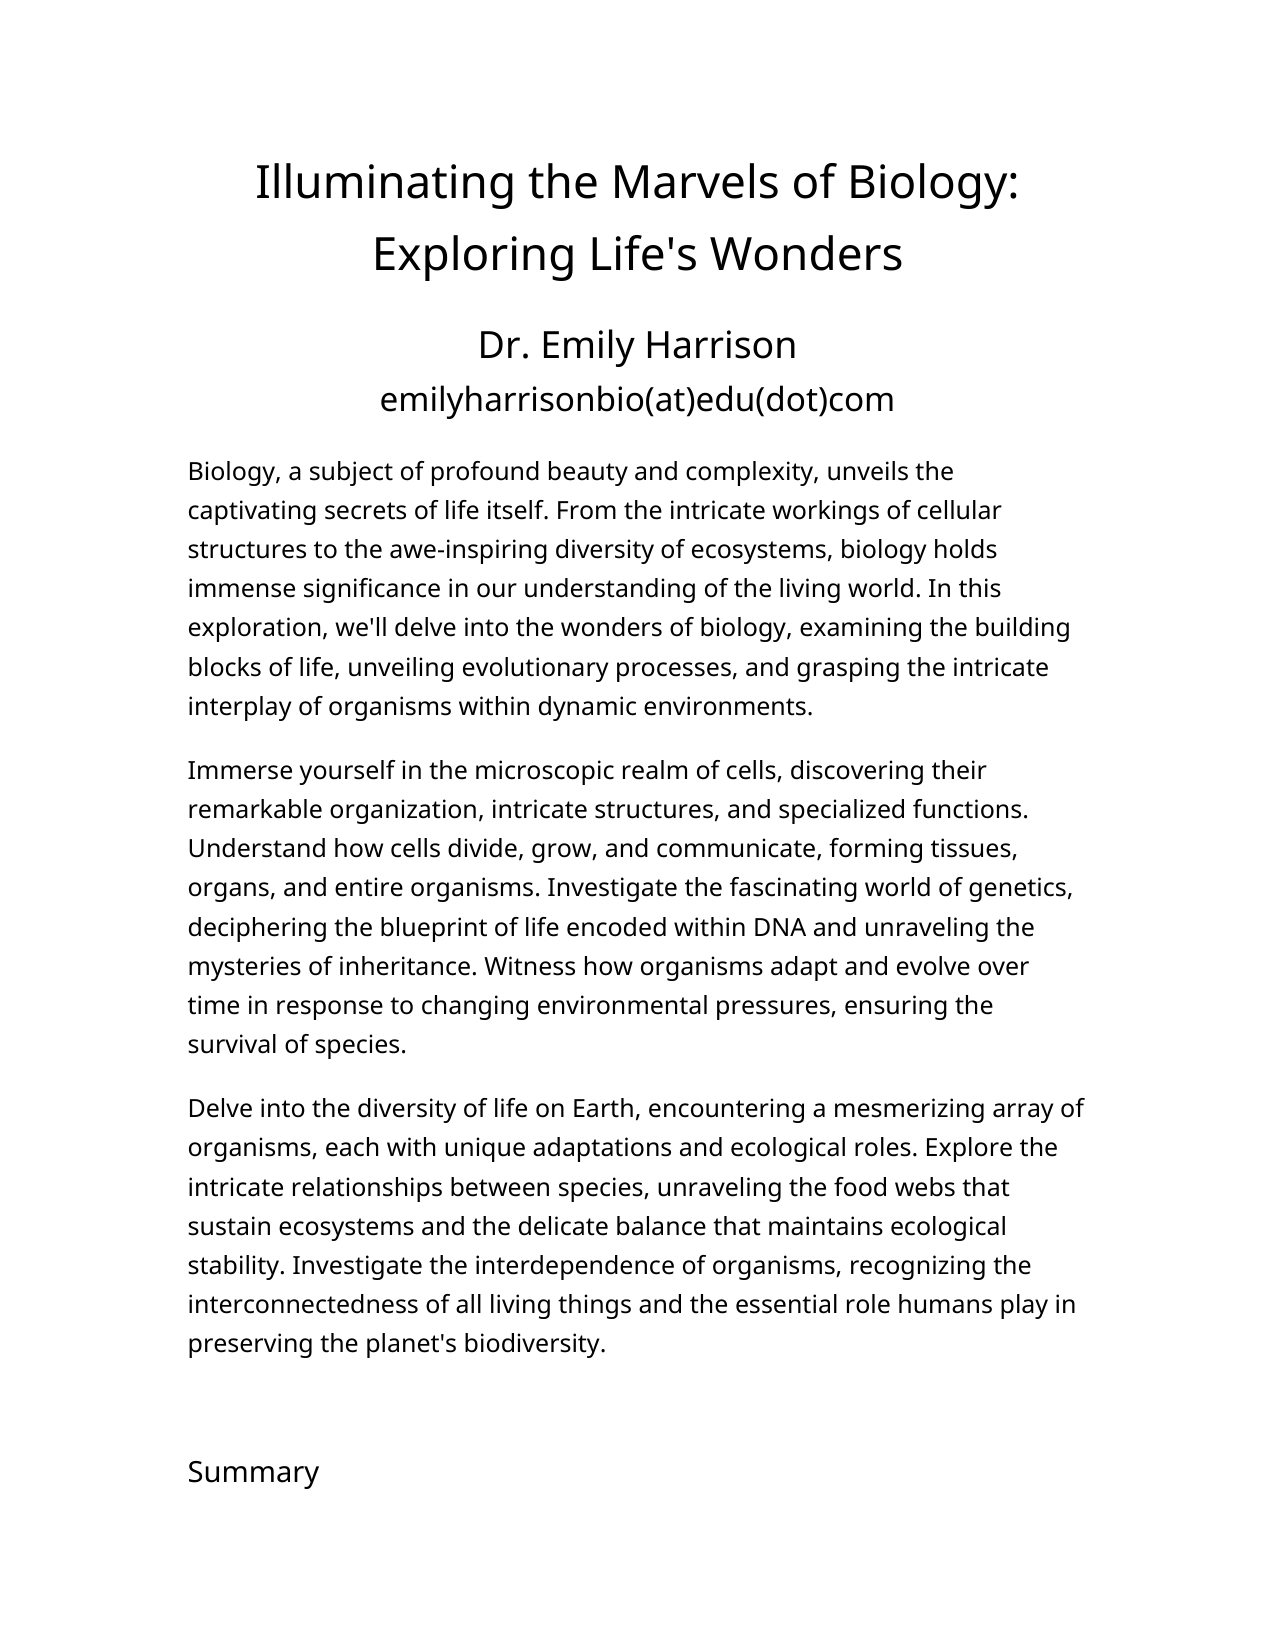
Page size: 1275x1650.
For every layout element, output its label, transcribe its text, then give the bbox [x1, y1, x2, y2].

text Biology, a subject of profound beauty and complexity, unveils the captivating secrets of life itself. From the intricate workings of cellular structures to the awe-inspiring diversity of ecosystems, biology holds immense significance in our understanding of the living world. In this exploration, we'll delve into the wonders of biology, examining the building blocks of life, unveiling evolutionary processes, and grasping the intricate interplay of organisms within dynamic environments. [187, 453, 1087, 722]
text Delve into the diversity of life on Earth, encountering a mesmerizing array of organisms, each with unique adaptations and ecological roles. Explore the intricate relationships between species, unraveling the food webs that sustain ecosystems and the delicate balance that maintains ecological stability. Investigate the interdependence of organisms, recognizing the interconnectedness of all living things and the essential role humans play in preserving the planet's biodiversity. [187, 1091, 1087, 1360]
text Summary [187, 1451, 1087, 1491]
text Illuminating the Marvels of Biology: Exploring Life's Wonders [187, 150, 1087, 284]
text Immerse yourself in the microscopic realm of cells, discovering their remarkable organization, intricate structures, and specialized functions. Understand how cells divide, grow, and communicate, forming tissues, organs, and entire organisms. Investigate the fascinating world of genetics, deciphering the blueprint of life encoded within DNA and unraveling the mysteries of inheritance. Witness how organisms adapt and evolve over time in response to changing environmental pressures, ensuring the survival of species. [187, 752, 1087, 1061]
text Dr. Emily Harrison emilyharrisonbio(at)edu(dot)com [187, 318, 1087, 422]
